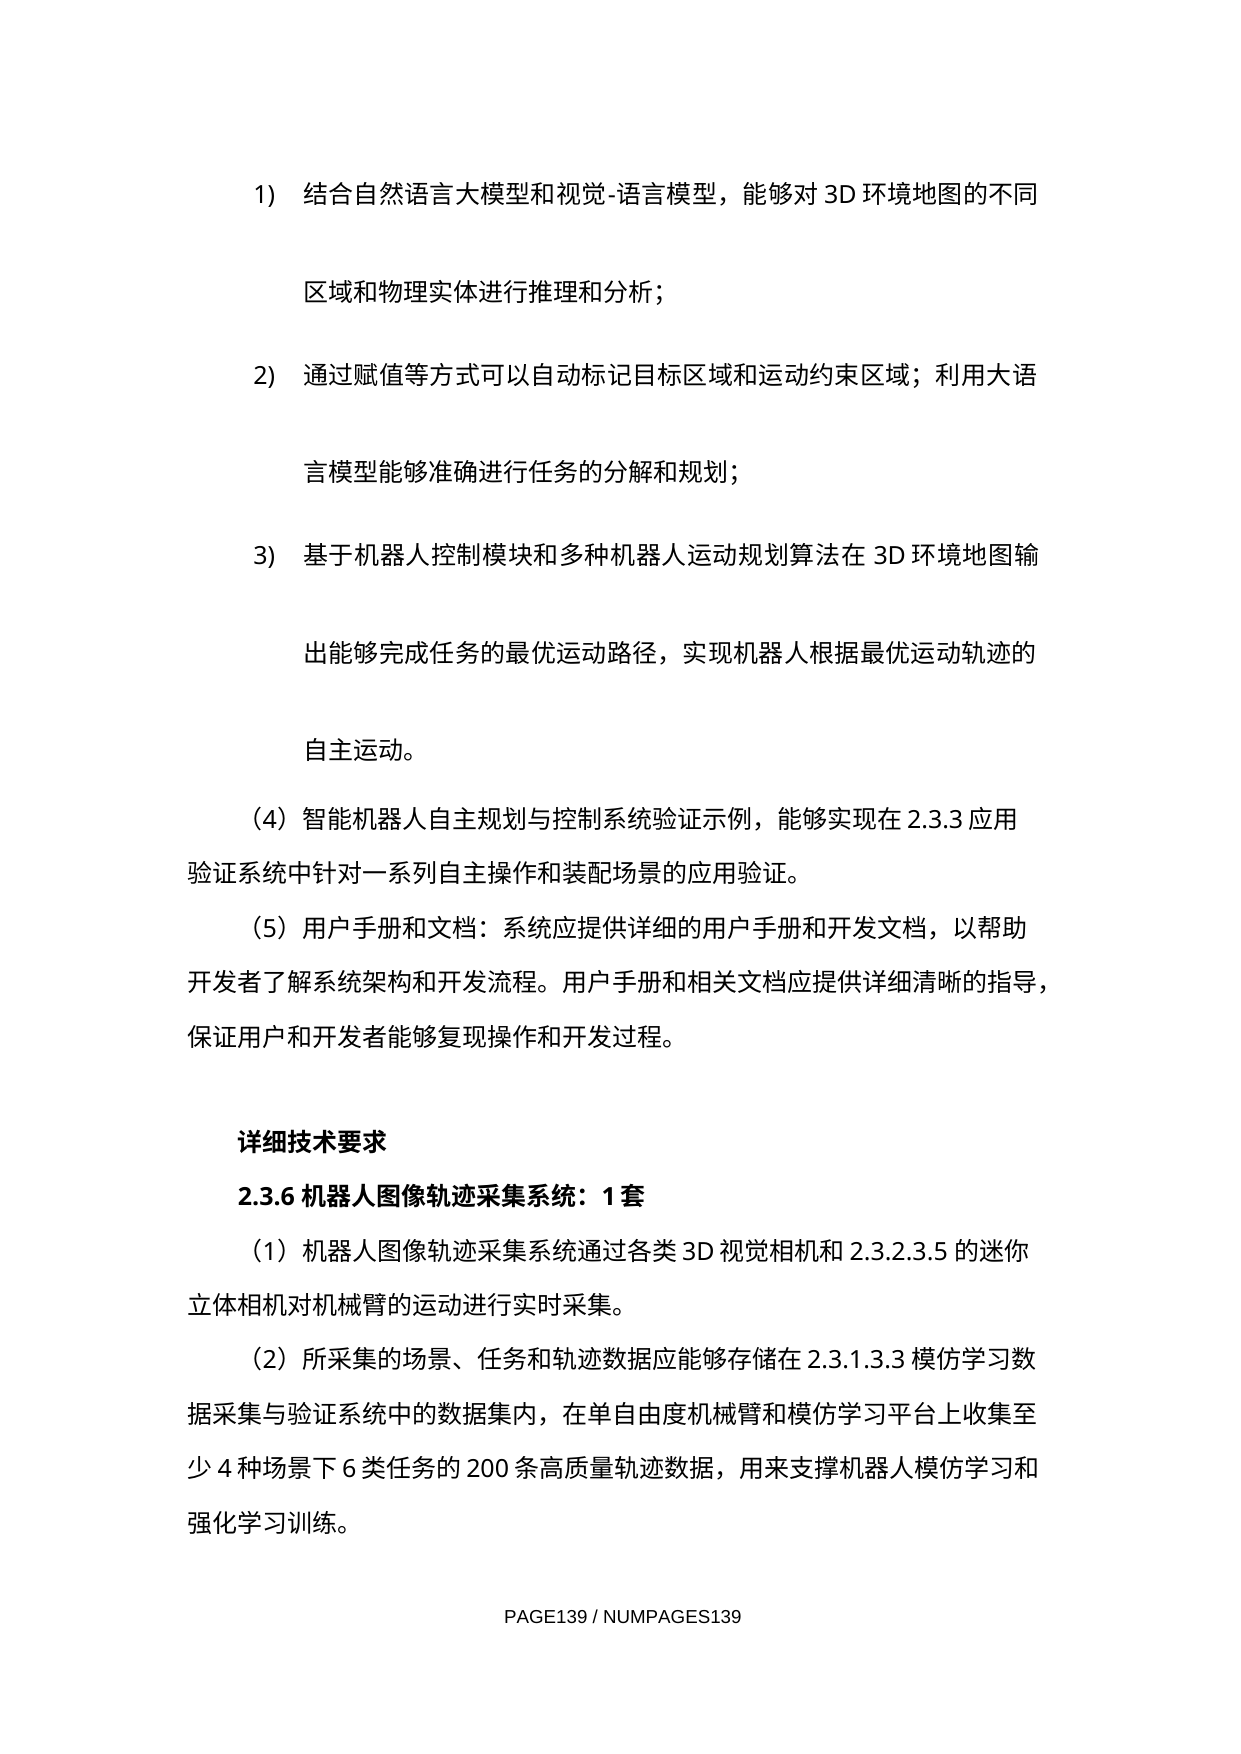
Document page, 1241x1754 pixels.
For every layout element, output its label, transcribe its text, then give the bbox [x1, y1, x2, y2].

text （4）智能机器人自主规划与控制系统验证示例，能够实现在2.3.3应用验证系统中针对一系列自主操作和装配场景的应用验证。 [187, 799, 1039, 890]
text （5）用户手册和文档：系统应提供详细的用户手册和开发文档，以帮助开发者了解系统架构和开发流程。用户手册和相关文档应提供详细清晰的指导，保证用户和开发者能够复现操作和开发过程。 [187, 908, 1039, 1053]
list 基于机器人控制模块和多种机器人运动规划算法在3D环境地图输出能够完成任务的最优运动路径，实现机器人根据最优运动轨迹的自主运动。 [253, 521, 1039, 781]
list 结合自然语言大模型和视觉-语言模型，能够对3D环境地图的不同区域和物理实体进行推理和分析； [253, 160, 1039, 323]
text （2）所采集的场景、任务和轨迹数据应能够存储在2.3.1.3.3 模仿学习数据采集与验证系统中的数据集内，在单自由度机械臂和模仿学习平台上收集至少4种场景下6类任务的200条高质量轨迹数据，用来支撑机器人模仿学习和强化学习训练。 [187, 1340, 1039, 1539]
list 通过赋值等方式可以自动标记目标区域和运动约束区域；利用大语言模型能够准确进行任务的分解和规划； [253, 341, 1039, 503]
text （1）机器人图像轨迹采集系统通过各类3D视觉相机和2.3.2.3.5 的迷你立体相机对机械臂的运动进行实时采集。 [187, 1231, 1039, 1322]
text 2.3.6 机器人图像轨迹采集系统：1套 [187, 1177, 1039, 1213]
text 详细技术要求 [187, 1122, 1039, 1159]
